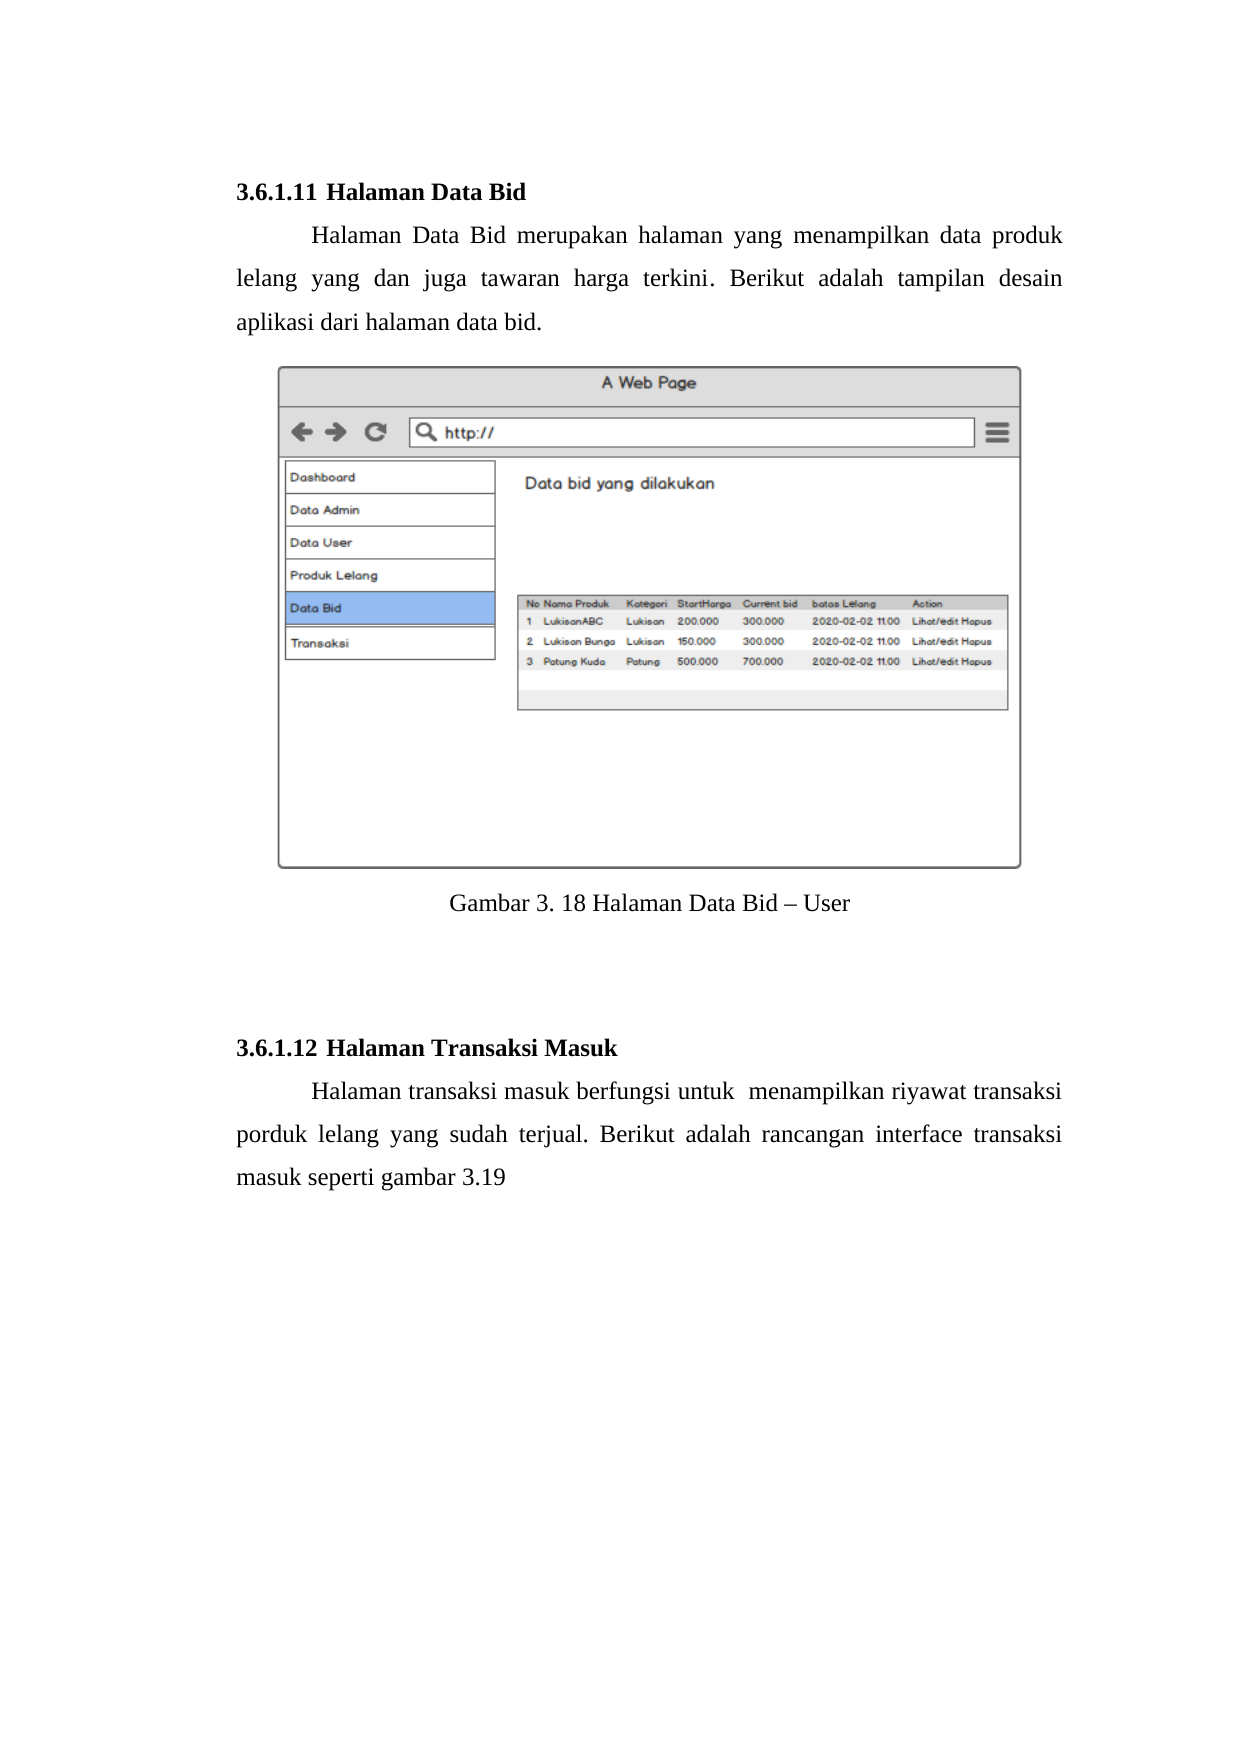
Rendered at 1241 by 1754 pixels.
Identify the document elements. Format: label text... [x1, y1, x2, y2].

text Halaman transaksi masuk berfungsi untuk menampilkan riyawat transaksi porduk lelang yang sudah terjual. Berikut adalah rancangan interface transaksi masuk seperti gambar 3.19 [236, 1076, 1063, 1191]
subtitle Halaman Data Bid [236, 177, 1063, 206]
text Gambar 3. 18 Halaman Data Bid – User [236, 888, 1063, 917]
picture [277, 366, 1022, 869]
text Halaman Data Bid merupakan halaman yang menampilkan data produk lelang yang dan juga tawaran harga terkini. Berikut adalah tampilan desain aplikasi dari halaman data bid. [236, 220, 1063, 335]
subtitle Halaman Transaksi Masuk [236, 1033, 1063, 1062]
